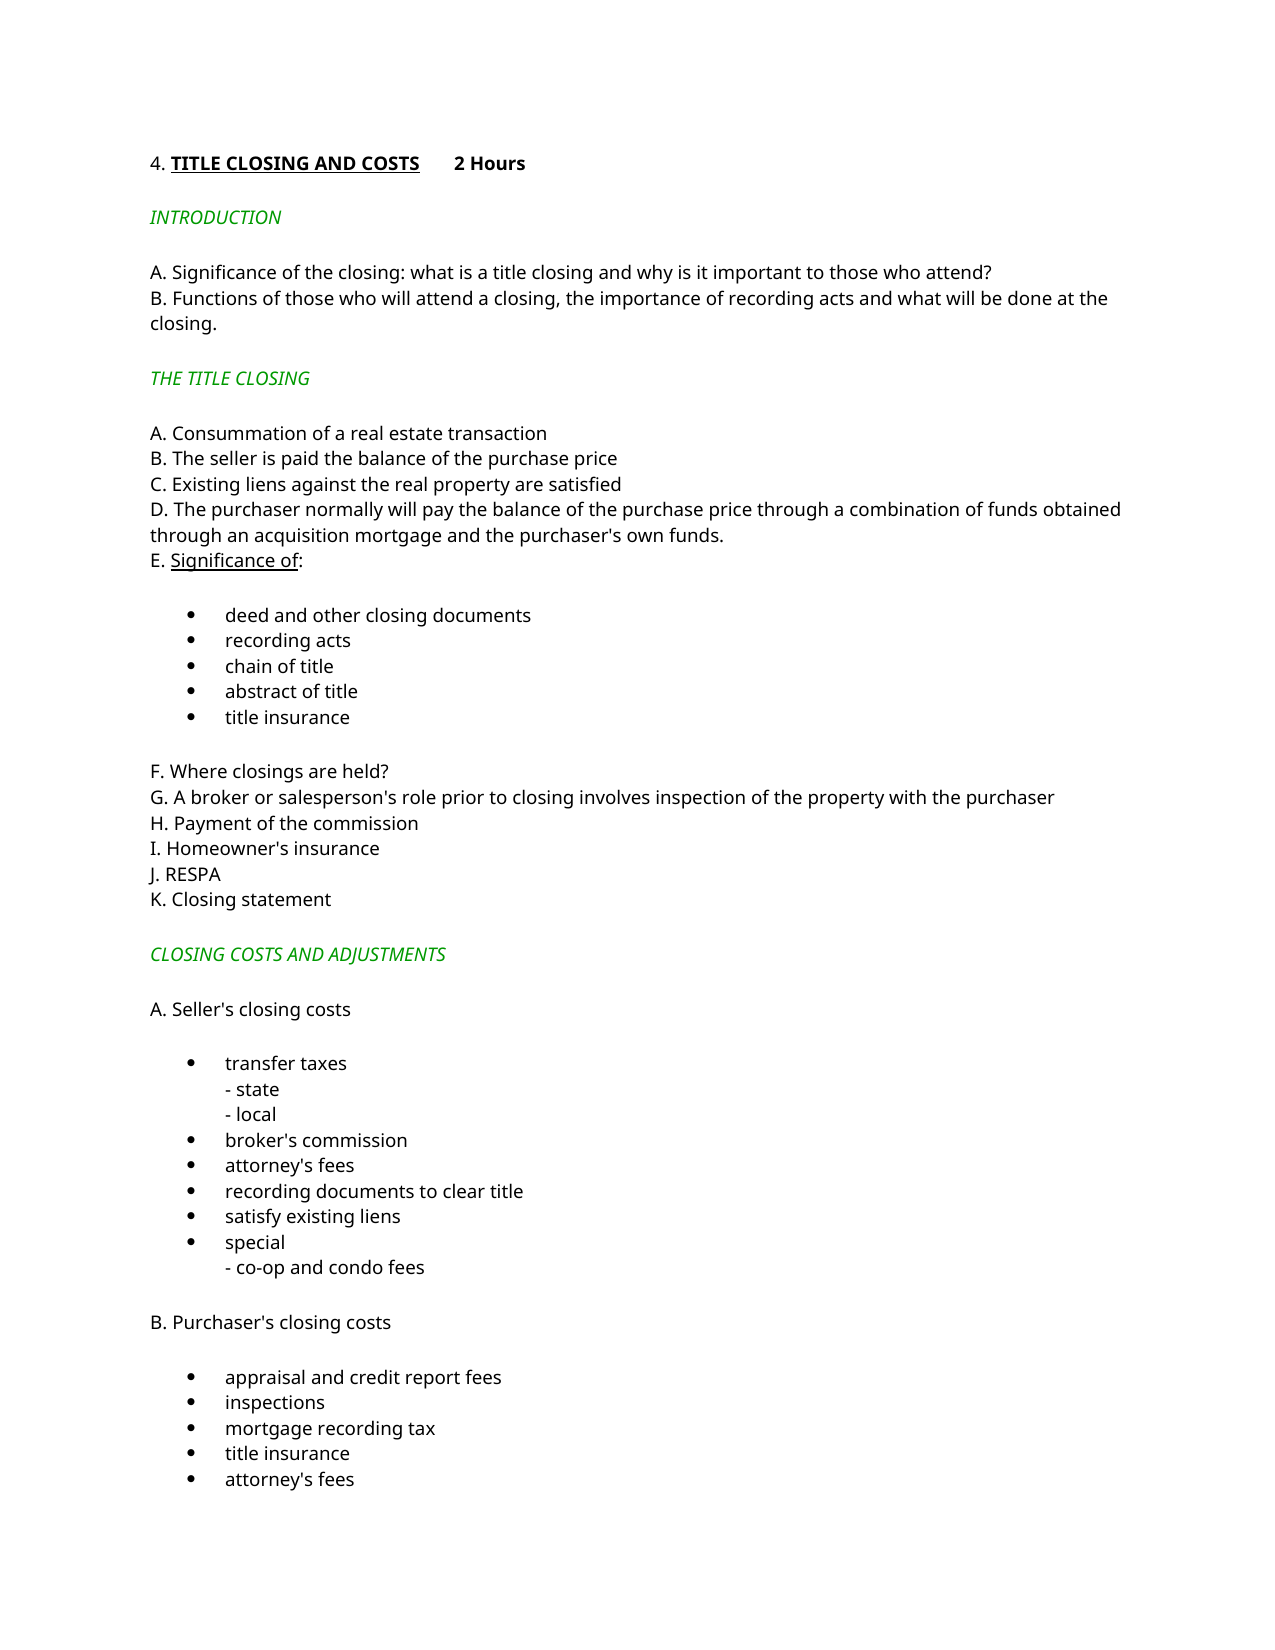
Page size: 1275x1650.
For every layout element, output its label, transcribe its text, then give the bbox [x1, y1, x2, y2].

list special - co-op and condo fees [187, 1229, 1125, 1280]
list recording acts [187, 628, 1125, 653]
list satisfy existing liens [187, 1204, 1125, 1229]
list title insurance [187, 1441, 1125, 1466]
text F. Where closings are held? G. A broker or salesperson's role prior to closing involves inspection of the property with the purchaser H. Payment of the commission I. Homeowner's insurance J. RESPA K. Closing statement [150, 759, 1125, 912]
list chain of title [187, 653, 1125, 679]
list deed and other closing documents [187, 602, 1125, 628]
list attorney's fees [187, 1466, 1125, 1492]
text A. Significance of the closing: what is a title closing and why is it important to those who attend? B. Functions of those who will attend a closing, the importance of recording acts and what will be done at the closing. [150, 259, 1125, 336]
list recording documents to clear title [187, 1178, 1125, 1204]
list title insurance [187, 704, 1125, 730]
list transfer taxes - state - local [187, 1051, 1125, 1127]
text CLOSING COSTS AND ADJUSTMENTS [150, 941, 1125, 967]
text A. Seller's closing costs [150, 996, 1125, 1021]
text THE TITLE CLOSING [150, 365, 1125, 391]
list abstract of title [187, 679, 1125, 704]
list mortgage recording tax [187, 1415, 1125, 1441]
list appraisal and credit report fees [187, 1364, 1125, 1389]
list broker's commission [187, 1127, 1125, 1153]
list inspections [187, 1389, 1125, 1415]
text A. Consummation of a real estate transaction B. The seller is paid the balance of the purchase price C. Existing liens against the real property are satisfied D. The purchaser normally will pay the balance of the purchase price through a combination of funds obtained through an acquisition mortgage and the purchaser's own funds. E. Significance of: [150, 420, 1125, 573]
text B. Purchaser's closing costs [150, 1309, 1125, 1335]
list attorney's fees [187, 1153, 1125, 1178]
text 4. TITLE CLOSING AND COSTS 2 Hours [150, 150, 1125, 176]
text INTRODUCTION [150, 205, 1125, 230]
